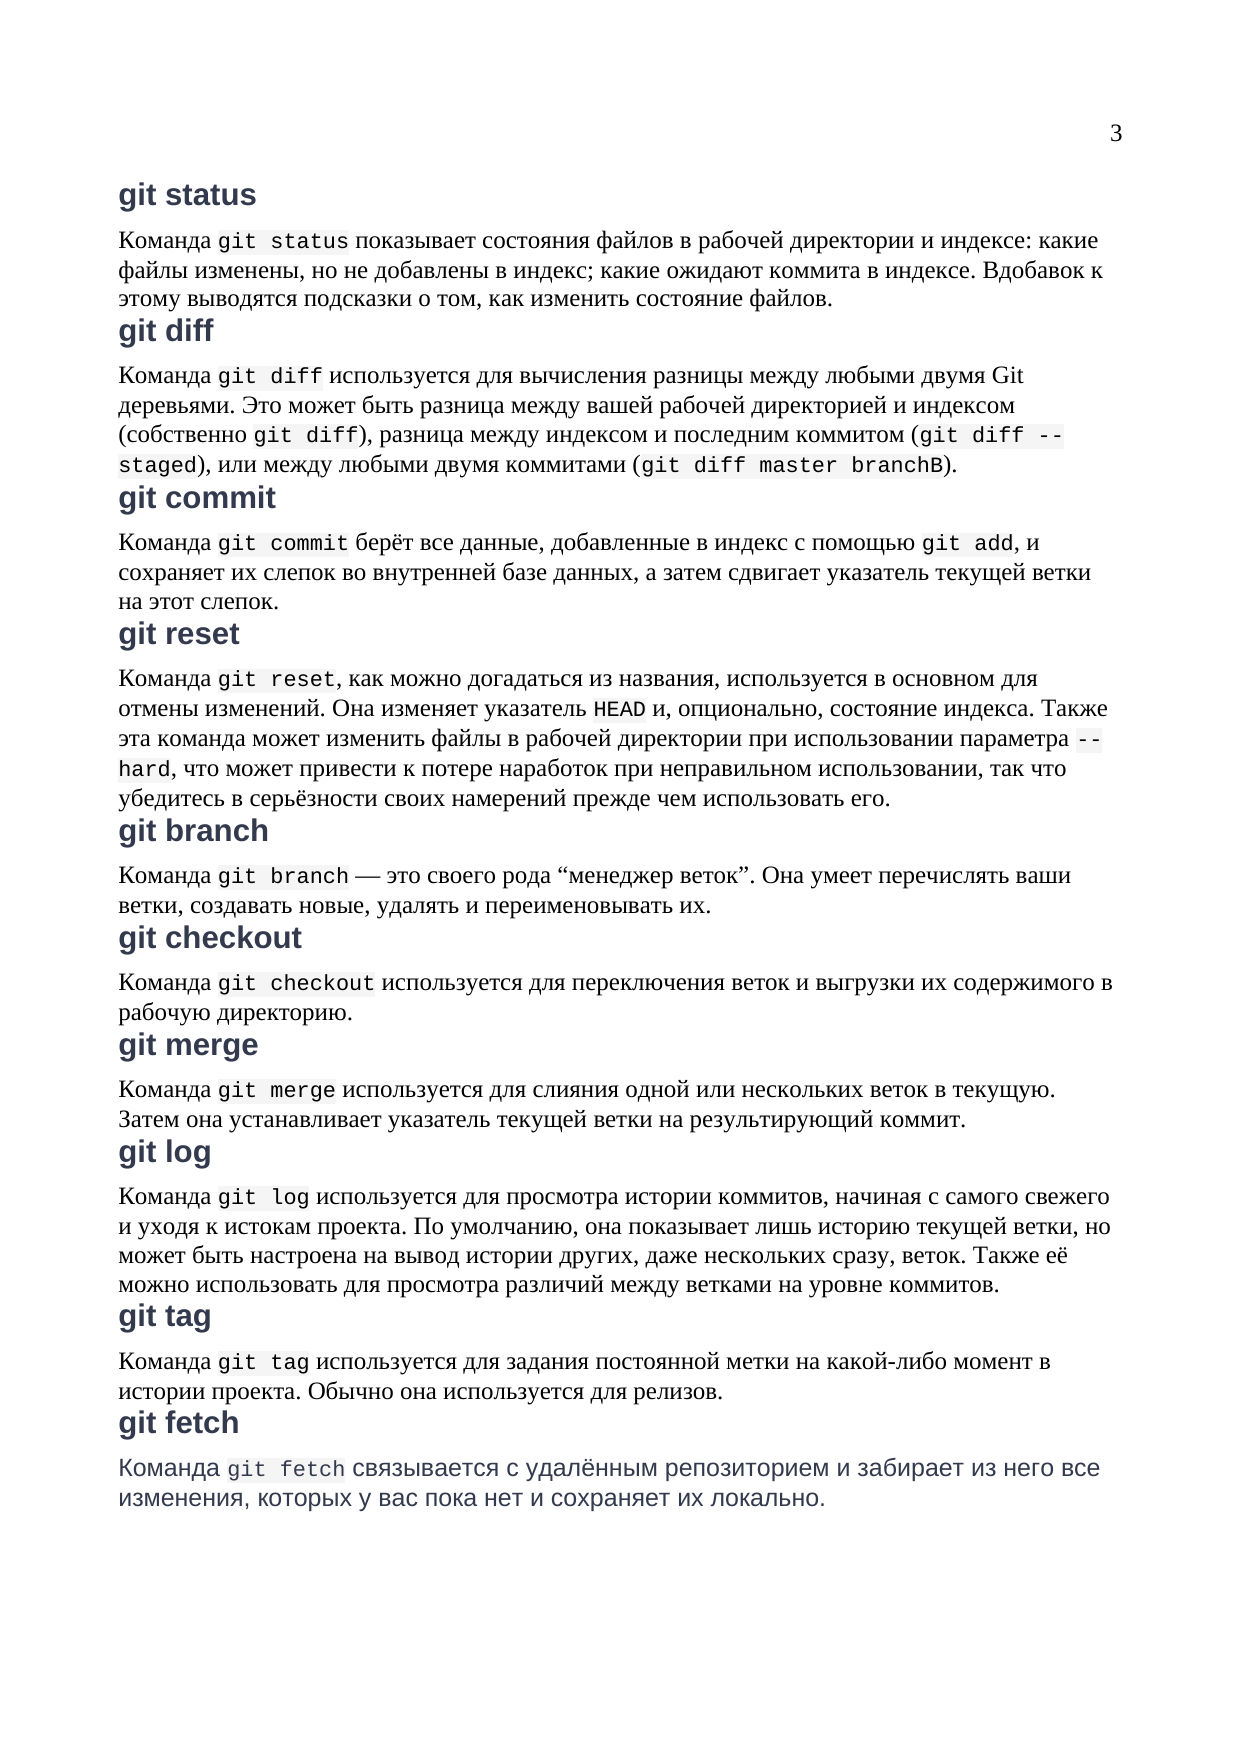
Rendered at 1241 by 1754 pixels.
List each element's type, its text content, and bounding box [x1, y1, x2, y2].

subtitle git diff [118, 312, 1122, 348]
text Команда git status показывает состояния файлов в рабочей директории и индексе: какие файлы изменены, но не добавлены в индекс; какие ожидают коммита в индексе. Вдобавок к этому выводятся подсказки о том, как изменить состояние файлов. [118, 225, 1122, 312]
subtitle git log [118, 1133, 1122, 1169]
text Команда git diff используется для вычисления разницы между любыми двумя Git деревьями. Это может быть разница между вашей рабочей директорией и индексом (собственно git diff), разница между индексом и последним коммитом (git diff --staged), или между любыми двумя коммитами (git diff master branchB). [118, 361, 1122, 479]
subtitle git checkout [118, 919, 1122, 955]
text Команда git fetch связывается с удалённым репозиторием и забирает из него все изменения, которых у вас пока нет и сохраняет их локально. [118, 1453, 1122, 1512]
text Команда git log используется для просмотра истории коммитов, начиная с самого свежего и уходя к истокам проекта. По умолчанию, она показывает лишь историю текущей ветки, но может быть настроена на вывод истории других, даже нескольких сразу, веток. Также её можно использовать для просмотра различий между ветками на уровне коммитов. [118, 1181, 1122, 1297]
text Команда git tag используется для задания постоянной метки на какой-либо момент в истории проекта. Обычно она используется для релизов. [118, 1346, 1122, 1404]
text Команда git checkout используется для переключения веток и выгрузки их содержимого в рабочую директорию. [118, 967, 1122, 1026]
subtitle git reset [118, 615, 1122, 651]
subtitle git merge [118, 1026, 1122, 1062]
subtitle git status [118, 176, 1122, 212]
text Команда git commit берёт все данные, добавленные в индекс с помощью git add, и сохраняет их слепок во внутренней базе данных, а затем сдвигает указатель текущей ветки на этот слепок. [118, 527, 1122, 615]
subtitle git tag [118, 1297, 1122, 1333]
text Команда git branch — это своего рода “менеджер веток”. Она умеет перечислять ваши ветки, создавать новые, удалять и переименовывать их. [118, 860, 1122, 919]
subtitle git branch [118, 812, 1122, 848]
subtitle git fetch [118, 1404, 1122, 1441]
text Команда git merge используется для слияния одной или нескольких веток в текущую. Затем она устанавливает указатель текущей ветки на результирующий коммит. [118, 1074, 1122, 1133]
subtitle git commit [118, 479, 1122, 515]
text Команда git reset, как можно догадаться из названия, используется в основном для отмены изменений. Она изменяет указатель HEAD и, опционально, состояние индекса. Также эта команда может изменить файлы в рабочей директории при использовании параметра --hard, что может привести к потере наработок при неправильном использовании, так что убедитесь в серьёзности своих намерений прежде чем использовать его. [118, 663, 1122, 812]
